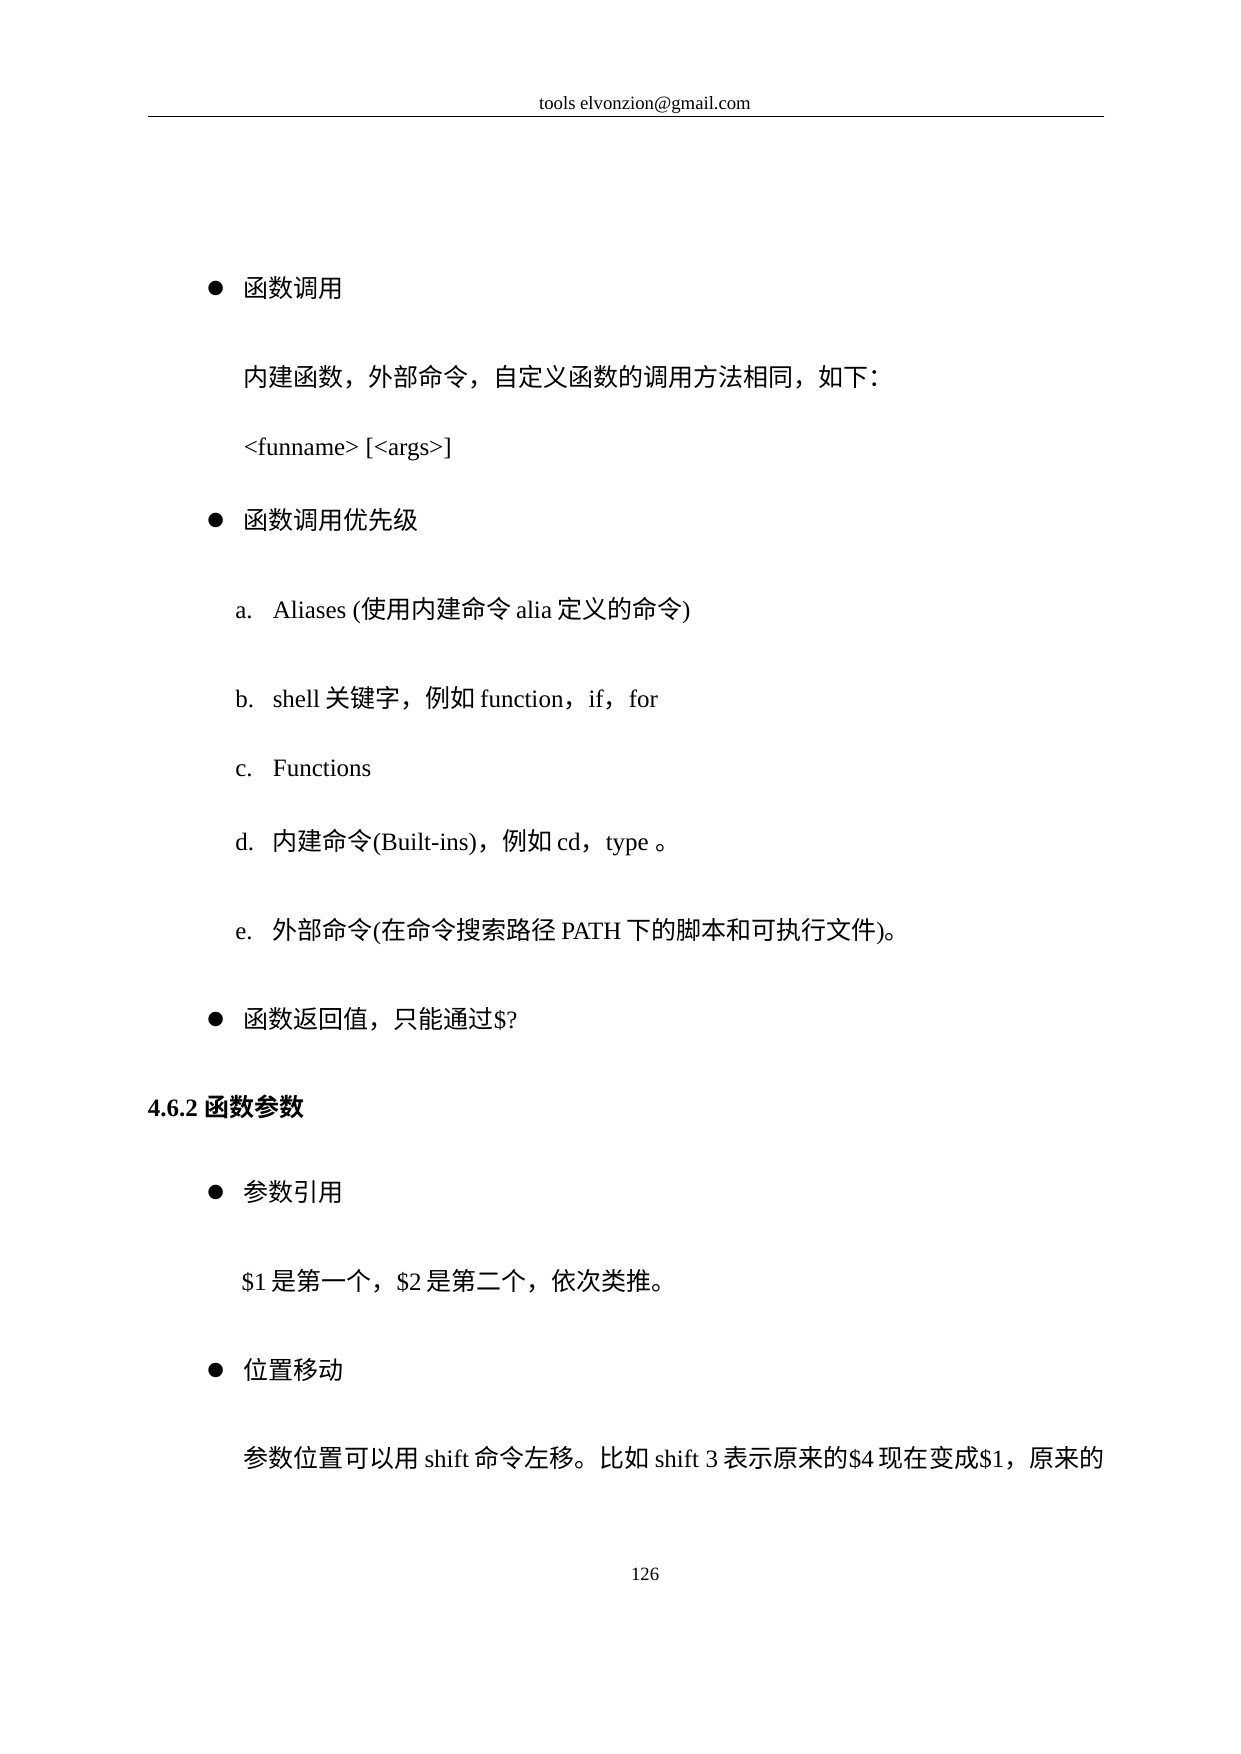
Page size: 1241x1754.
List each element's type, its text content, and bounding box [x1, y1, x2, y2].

text 参数位置可以用shift命令左移。比如shift 3表示原来的$4现在变成$1，原来的$5现在变成$2等等，原来的$1、$2、$3丢弃，$0不移动。 [206, 1423, 1104, 1491]
list 内建命令(Built-ins)，例如cd，type 。 [235, 806, 1104, 874]
list Aliases (使用内建命令alia定义的命令) [235, 573, 1104, 641]
list 位置移动 [206, 1334, 1104, 1402]
list 函数调用 [206, 252, 1104, 320]
text $1是第一个，$2是第二个，依次类推。 [191, 1246, 1104, 1313]
list 函数返回值，只能通过$? [206, 983, 1104, 1051]
list 参数引用 [206, 1157, 1104, 1225]
list 外部命令(在命令搜索路径PATH下的脚本和可执行文件)。 [235, 894, 1104, 962]
list Functions [235, 751, 1104, 785]
subtitle 函数参数 [148, 1072, 1104, 1140]
text <funname> [<args>] [206, 430, 1104, 464]
list shell关键字，例如function，if，for [235, 662, 1104, 730]
text 内建函数，外部命令，自定义函数的调用方法相同，如下： [206, 341, 1104, 409]
list 函数调用优先级 [206, 485, 1104, 553]
